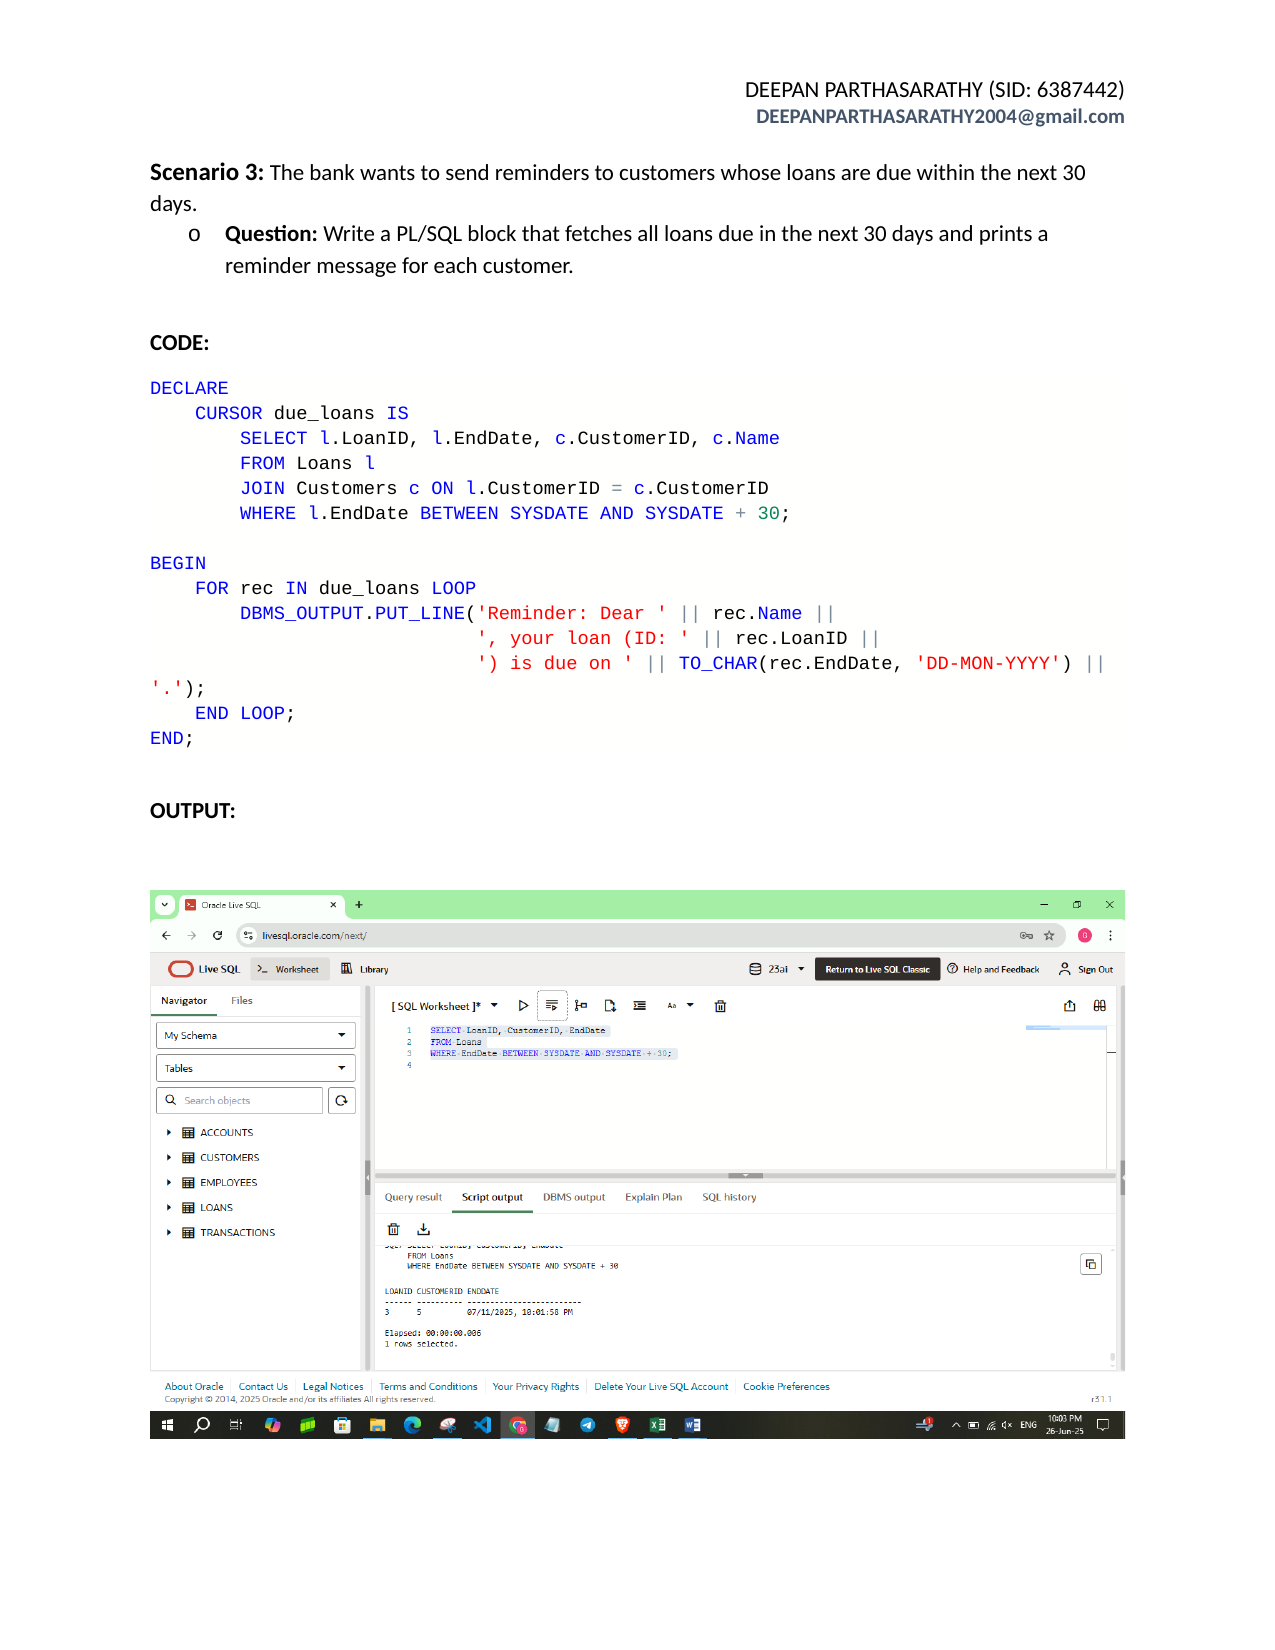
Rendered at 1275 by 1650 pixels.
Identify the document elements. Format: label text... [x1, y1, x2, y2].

text JOIN Customers c ON l.CustomerID = c.CustomerID [150, 475, 1125, 500]
text CODE: [150, 328, 1125, 356]
text FOR rec IN due_loans LOOP [150, 575, 1125, 600]
text Scenario 3: The bank wants to send reminders to customers whose loans are due within the next 30 days. [150, 156, 1125, 217]
text END; [150, 725, 1125, 750]
text FROM Loans l [150, 450, 1125, 475]
text CURSOR due_loans IS [150, 400, 1125, 425]
text OUTPUT: [150, 797, 1125, 824]
text ') is due on ' || TO_CHAR(rec.EndDate, 'DD-MON-YYYY') || '.'); [150, 650, 1125, 700]
text DBMS_OUTPUT.PUT_LINE('Reminder: Dear ' || rec.Name || [150, 600, 1125, 625]
text BEGIN [150, 550, 1125, 575]
text END LOOP; [150, 700, 1125, 725]
text DECLARE [150, 375, 1125, 400]
text ', your loan (ID: ' || rec.LoanID || [150, 625, 1125, 650]
picture [150, 890, 1125, 1439]
list Question: Write a PL/SQL block that fetches all loans due in the next 30 days and prints a reminder message for each customer. [187, 219, 1125, 279]
text SELECT l.LoanID, l.EndDate, c.CustomerID, c.Name [150, 425, 1125, 450]
text WHERE l.EndDate BETWEEN SYSDATE AND SYSDATE + 30; [150, 500, 1125, 525]
